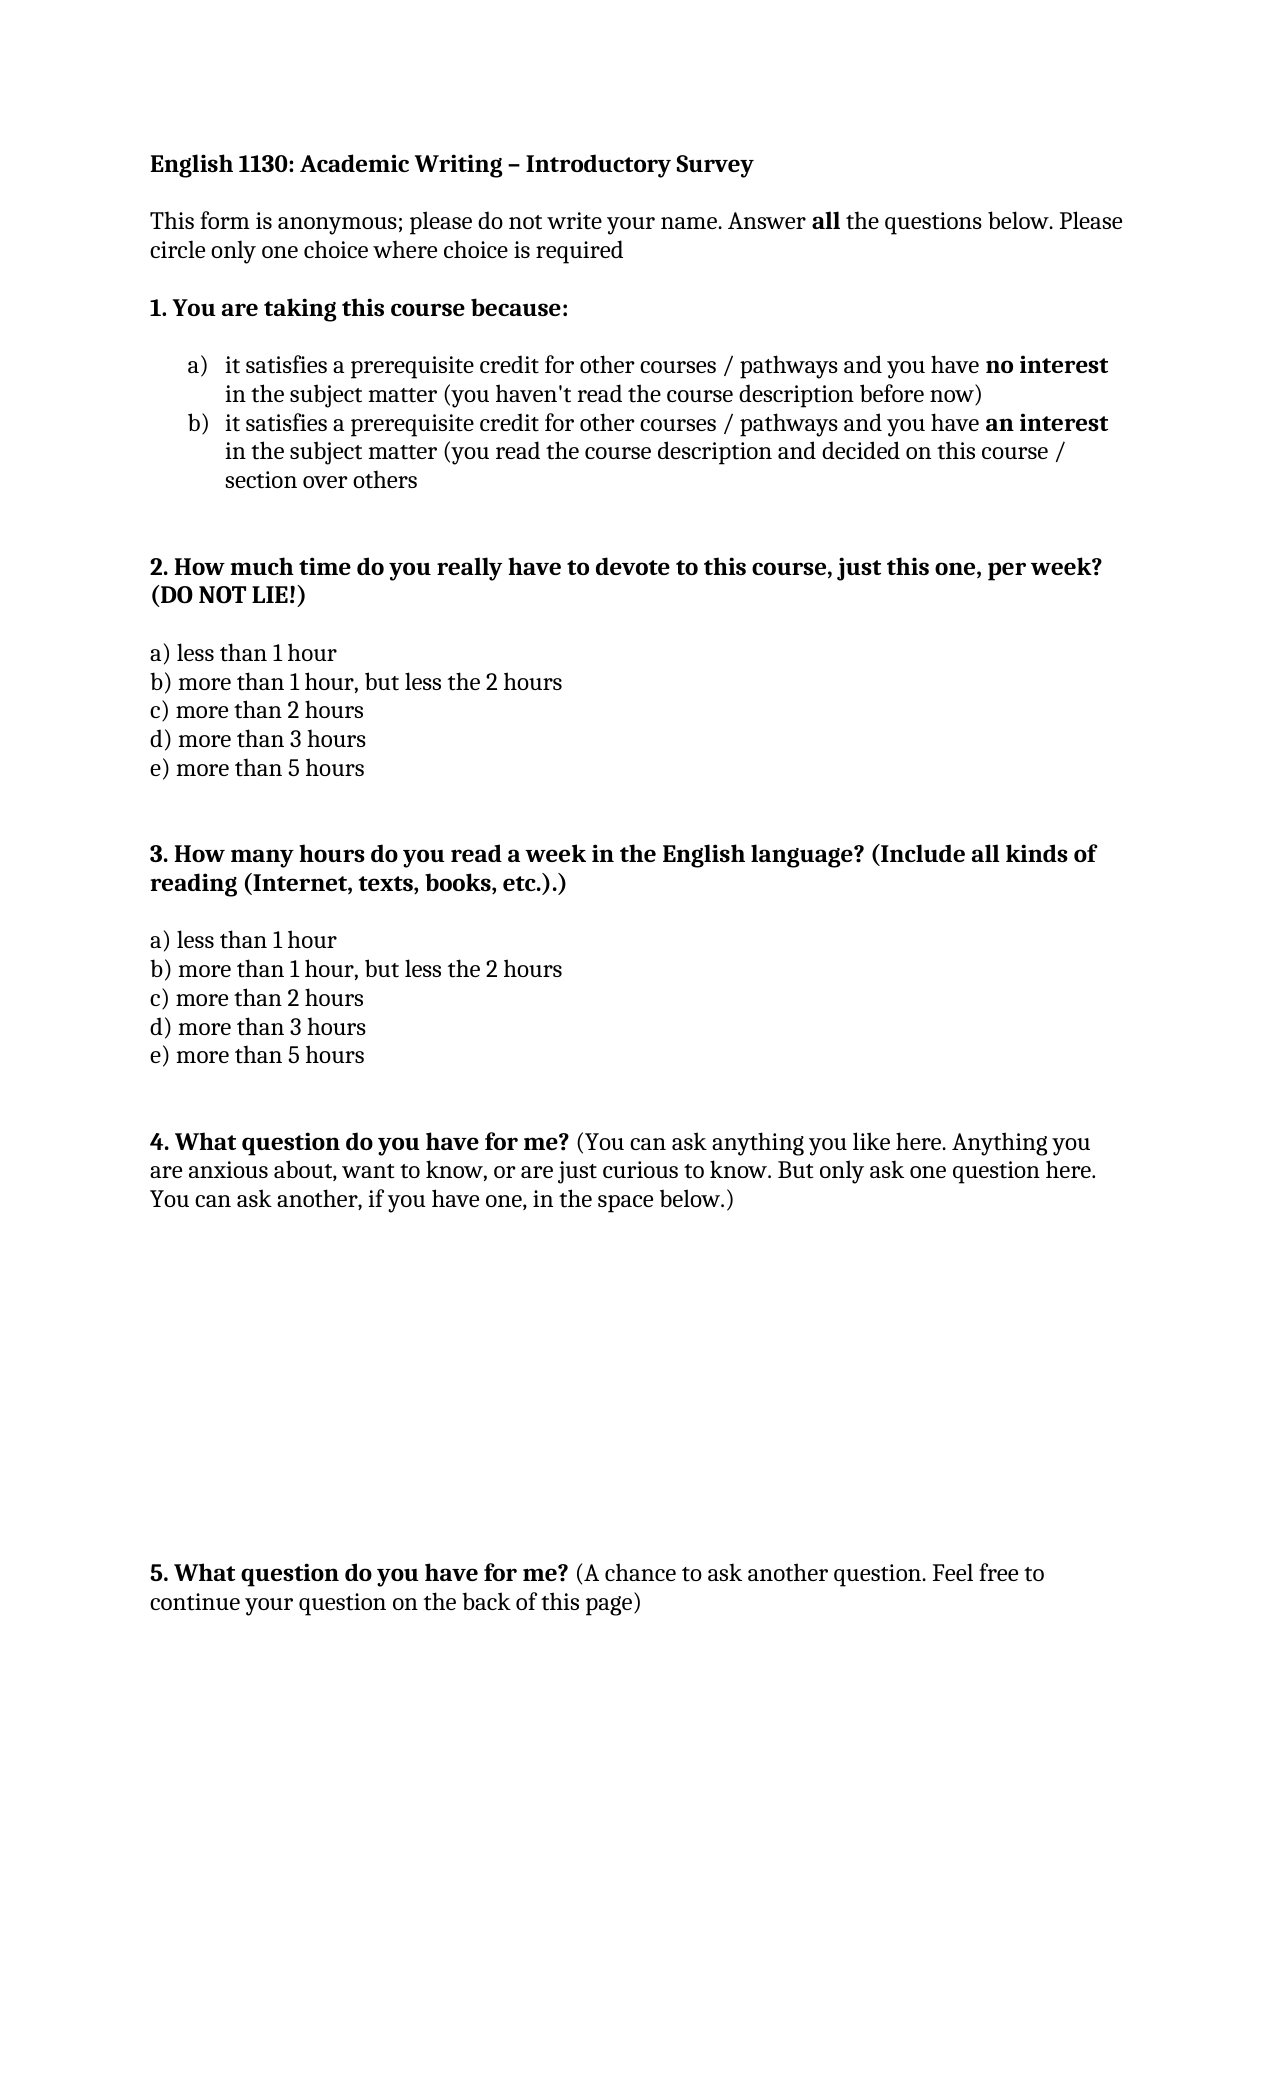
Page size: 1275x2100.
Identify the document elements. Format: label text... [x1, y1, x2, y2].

text 3. How many hours do you read a week in the English language? (Include all kinds of reading (Internet, texts, books, etc.).) [150, 840, 1125, 897]
text b) more than 1 hour, but less the 2 hours [150, 955, 1125, 984]
list it satisfies a prerequisite credit for other courses / pathways and you have an interest in the subject matter (you read the course description and decided on this course / section over others [187, 409, 1125, 495]
text d) more than 3 hours [150, 725, 1125, 754]
text This form is anonymous; please do not write your name. Answer all the questions below. Please circle only one choice where choice is required [150, 207, 1125, 265]
text English 1130: Academic Writing – Introductory Survey [150, 150, 1125, 179]
text d) more than 3 hours [150, 1012, 1125, 1041]
text c) more than 2 hours [150, 696, 1125, 725]
text 1. You are taking this course because: [150, 294, 1125, 322]
text a) less than 1 hour [150, 639, 1125, 667]
text e) more than 5 hours [150, 754, 1125, 782]
text e) more than 5 hours [150, 1041, 1125, 1070]
text a) less than 1 hour [150, 926, 1125, 955]
text 2. How much time do you really have to devote to this course, just this one, per week? (DO NOT LIE!) [150, 552, 1125, 610]
list it satisfies a prerequisite credit for other courses / pathways and you have no interest in the subject matter (you haven't read the course description before now) [187, 351, 1125, 409]
text c) more than 2 hours [150, 984, 1125, 1012]
text 4. What question do you have for me? (You can ask anything you like here. Anything you are anxious about, want to know, or are just curious to know. But only ask one question here. You can ask another, if you have one, in the space below.) [150, 1127, 1125, 1214]
text b) more than 1 hour, but less the 2 hours [150, 667, 1125, 696]
text 5. What question do you have for me? (A chance to ask another question. Feel free to continue your question on the back of this page) [150, 1559, 1125, 1616]
